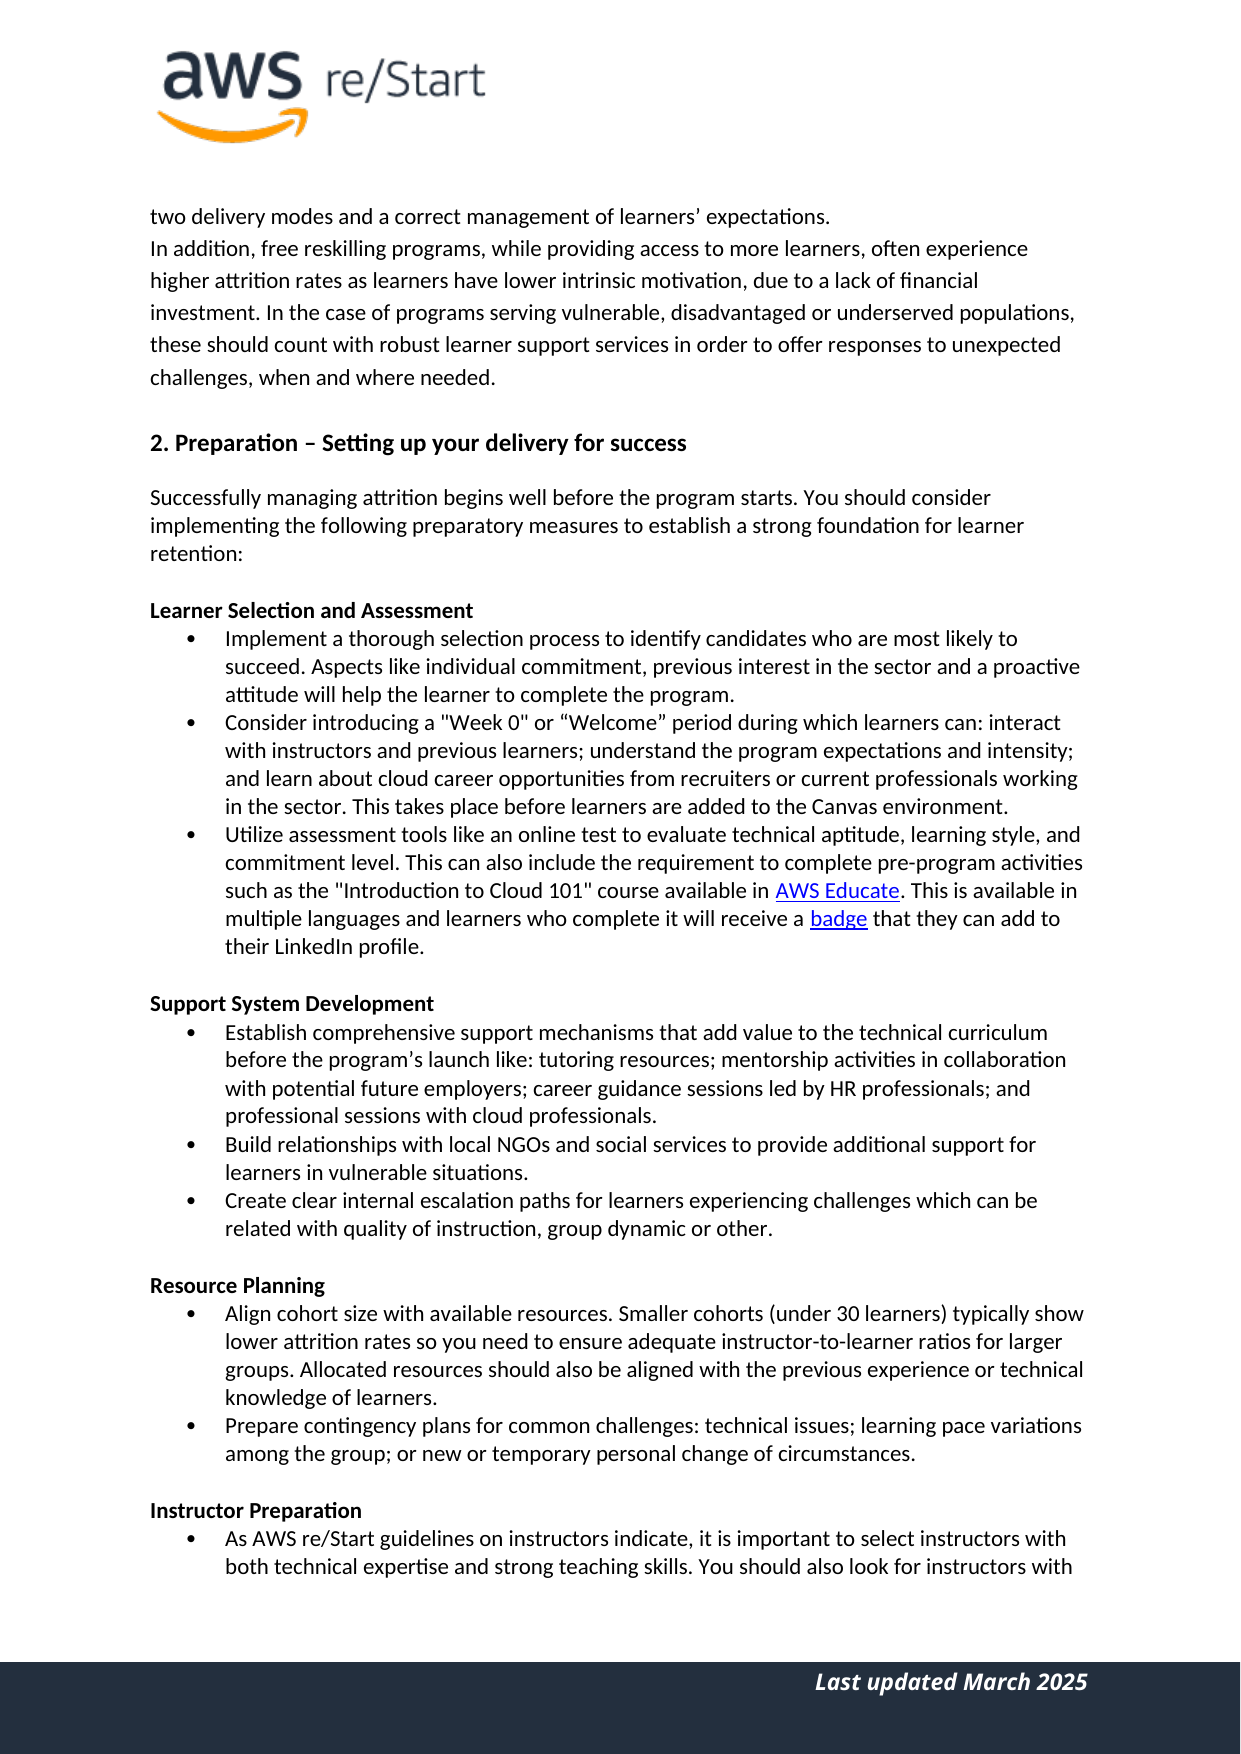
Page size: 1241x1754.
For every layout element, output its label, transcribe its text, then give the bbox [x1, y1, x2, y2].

subtitle 2. Preparation – Setting up your delivery for success [150, 427, 1090, 458]
text Instructor Preparation [150, 1496, 1090, 1524]
list Prepare contingency plans for common challenges: technical issues; learning pace variations among the group; or new or temporary personal change of circumstances. [187, 1411, 1090, 1467]
picture [150, 45, 494, 152]
list Establish comprehensive support mechanisms that add value to the technical curriculum before the program’s launch like: tutoring resources; mentorship activities in collaboration with potential future employers; career guidance sessions led by HR professionals; and professional sessions with cloud professionals. [187, 1018, 1090, 1130]
list Implement a thorough selection process to identify candidates who are most likely to succeed. Aspects like individual commitment, previous interest in the sector and a proactive attitude will help the learner to complete the program. [187, 624, 1090, 708]
text Learner Selection and Assessment [150, 596, 1090, 624]
list Build relationships with local NGOs and social services to provide additional support for learners in vulnerable situations. [187, 1130, 1090, 1186]
list Align cohort size with available resources. Smaller cohorts (under 30 learners) typically show lower attrition rates so you need to ensure adequate instructor-to-learner ratios for larger groups. Allocated resources should also be aligned with the previous experience or technical knowledge of learners. [187, 1299, 1090, 1411]
list Consider introducing a "Week 0" or “Welcome” period during which learners can: interact with instructors and previous learners; understand the program expectations and intensity; and learn about cloud career opportunities from recruiters or current professionals working in the sector. This takes place before learners are added to the Canvas environment. [187, 708, 1090, 820]
text Support System Development [150, 989, 1090, 1018]
picture [0, 1662, 1241, 1754]
text Successfully managing attrition begins well before the program starts. You should consider implementing the following preparatory measures to establish a strong foundation for learner retention: [150, 483, 1090, 567]
list Create clear internal escalation paths for learners experiencing challenges which can be related with quality of instruction, group dynamic or other. [187, 1186, 1090, 1242]
text Resource Planning [150, 1271, 1090, 1299]
list Utilize assessment tools like an online test to evaluate technical aptitude, learning style, and commitment level. This can also include the requirement to complete pre-program activities such as the "Introduction to Cloud 101" course available in AWS Educate. This is available in multiple languages and learners who complete it will receive a badge that they can add to their LinkedIn profile. [187, 820, 1090, 960]
text In addition, free reskilling programs, while providing access to more learners, often experience higher attrition rates as learners have lower intrinsic motivation, due to a lack of financial investment. In the case of programs serving vulnerable, disadvantaged or underserved populations, these should count with robust learner support services in order to offer responses to unexpected challenges, when and where needed. [150, 234, 1090, 391]
